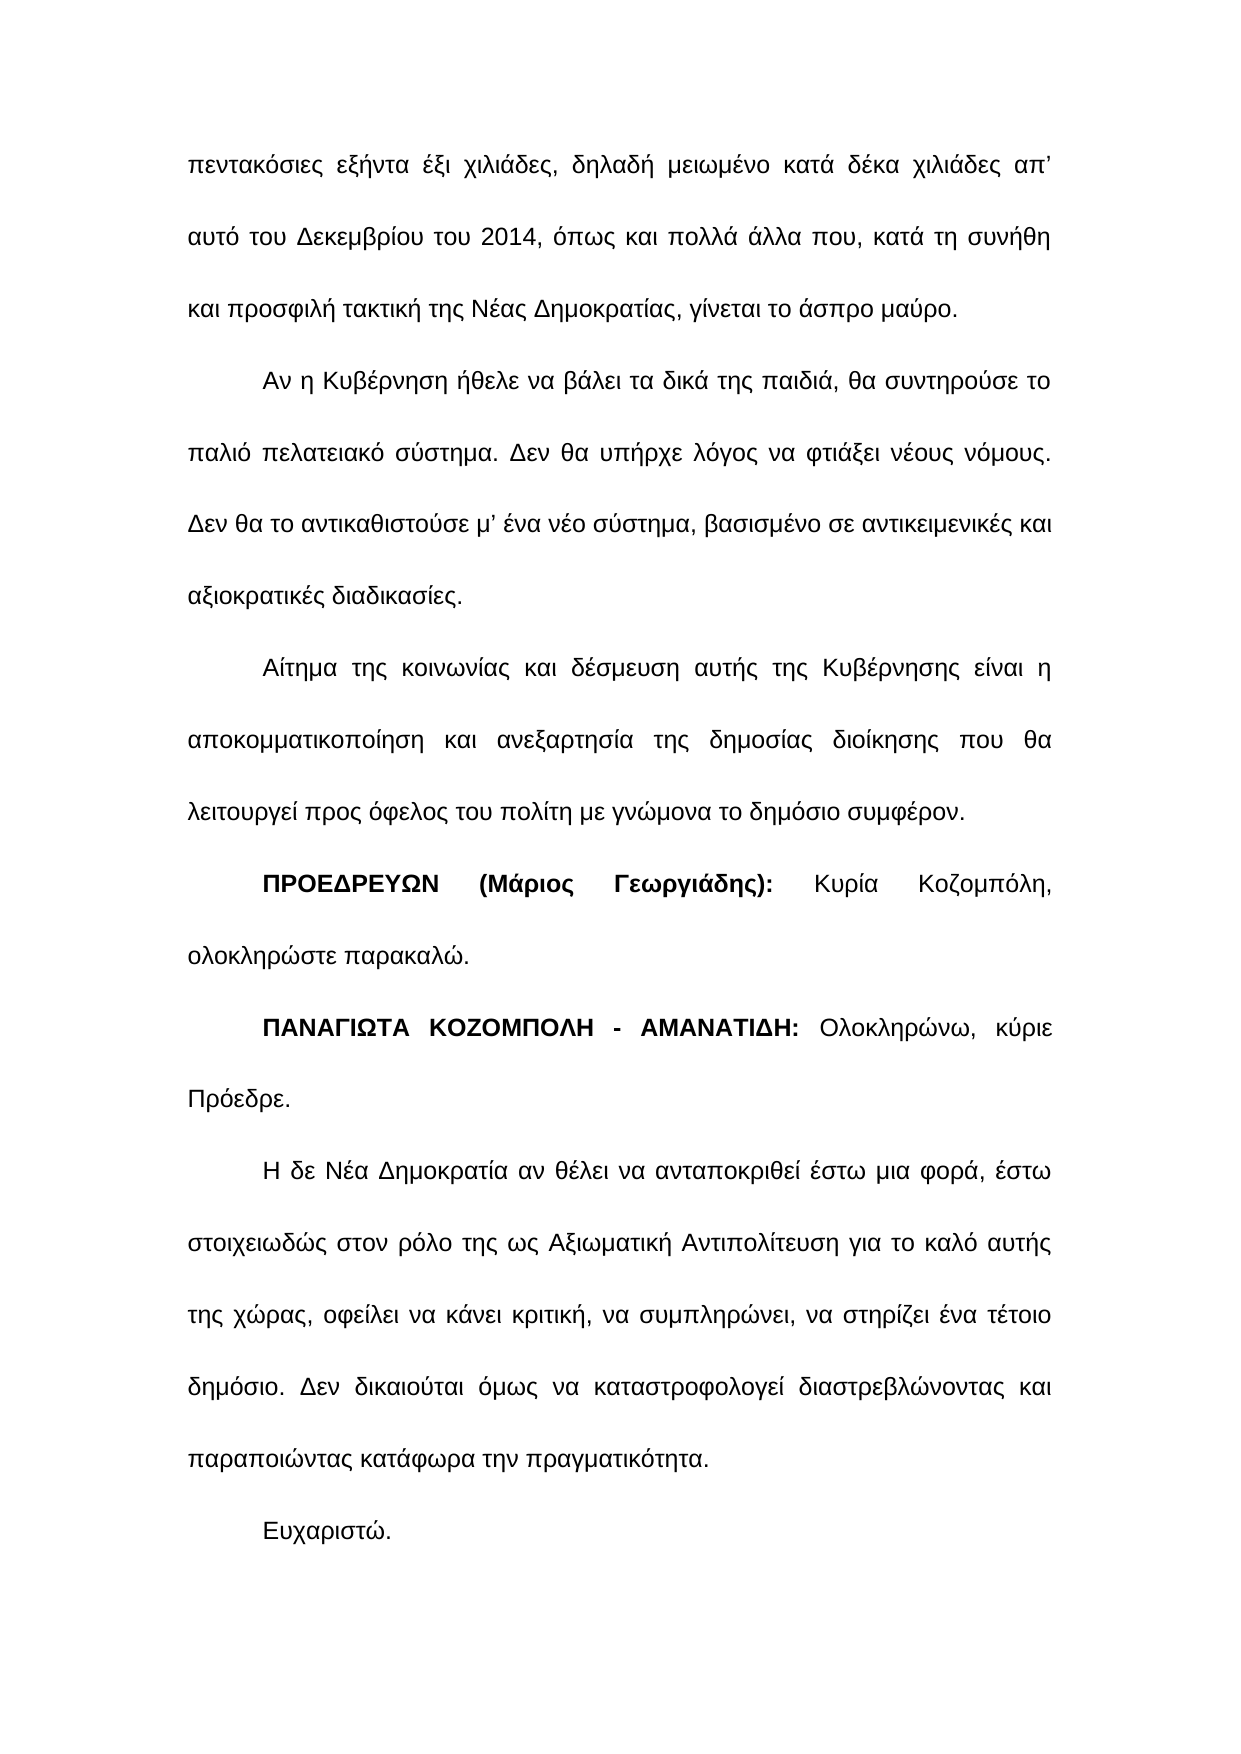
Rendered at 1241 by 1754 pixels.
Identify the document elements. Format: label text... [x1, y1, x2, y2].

text ΠΡΟΕΔΡΕΥΩΝ (Μάριος Γεωργιάδης): Κυρία Κοζομπόλη, ολοκληρώστε παρακαλώ. [187, 869, 1053, 969]
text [187, 150, 1053, 322]
text Η δε Νέα Δημοκρατία αν θέλει να ανταποκριθεί έστω μια φορά, έστω στοιχειωδώς στον ρόλο της ως Αξιωματική Αντιπολίτευση για το καλό αυτής της χώρας, οφείλει να κάνει κριτική, να συμπληρώνει, να στηρίζει ένα τέτοιο δημόσιο. Δεν δικαιούται όμως να καταστροφολογεί διαστρεβλώνοντας και παραποιώντας κατάφωρα την πραγματικότητα. [187, 1156, 1053, 1472]
text Αν η Κυβέρνηση ήθελε να βάλει τα δικά της παιδιά, θα συντηρούσε το παλιό πελατειακό σύστημα. Δεν θα υπήρχε λόγος να φτιάξει νέους νόμους. Δεν θα το αντικαθιστούσε μ’ ένα νέο σύστημα, βασισμένο σε αντικειμενικές και αξιοκρατικές διαδικασίες. [187, 366, 1053, 610]
text Ευχαριστώ. [187, 1516, 1053, 1544]
text ΠΑΝΑΓΙΩΤΑ ΚΟΖΟΜΠΟΛΗ - ΑΜΑΝΑΤΙΔΗ: Ολοκληρώνω, κύριε Πρόεδρε. [187, 1012, 1053, 1113]
text Αίτημα της κοινωνίας και δέσμευση αυτής της Κυβέρνησης είναι η αποκομματικοποίηση και ανεξαρτησία της δημοσίας διοίκησης που θα λειτουργεί προς όφελος του πολίτη με γνώμονα το δημόσιο συμφέρον. [187, 653, 1053, 826]
